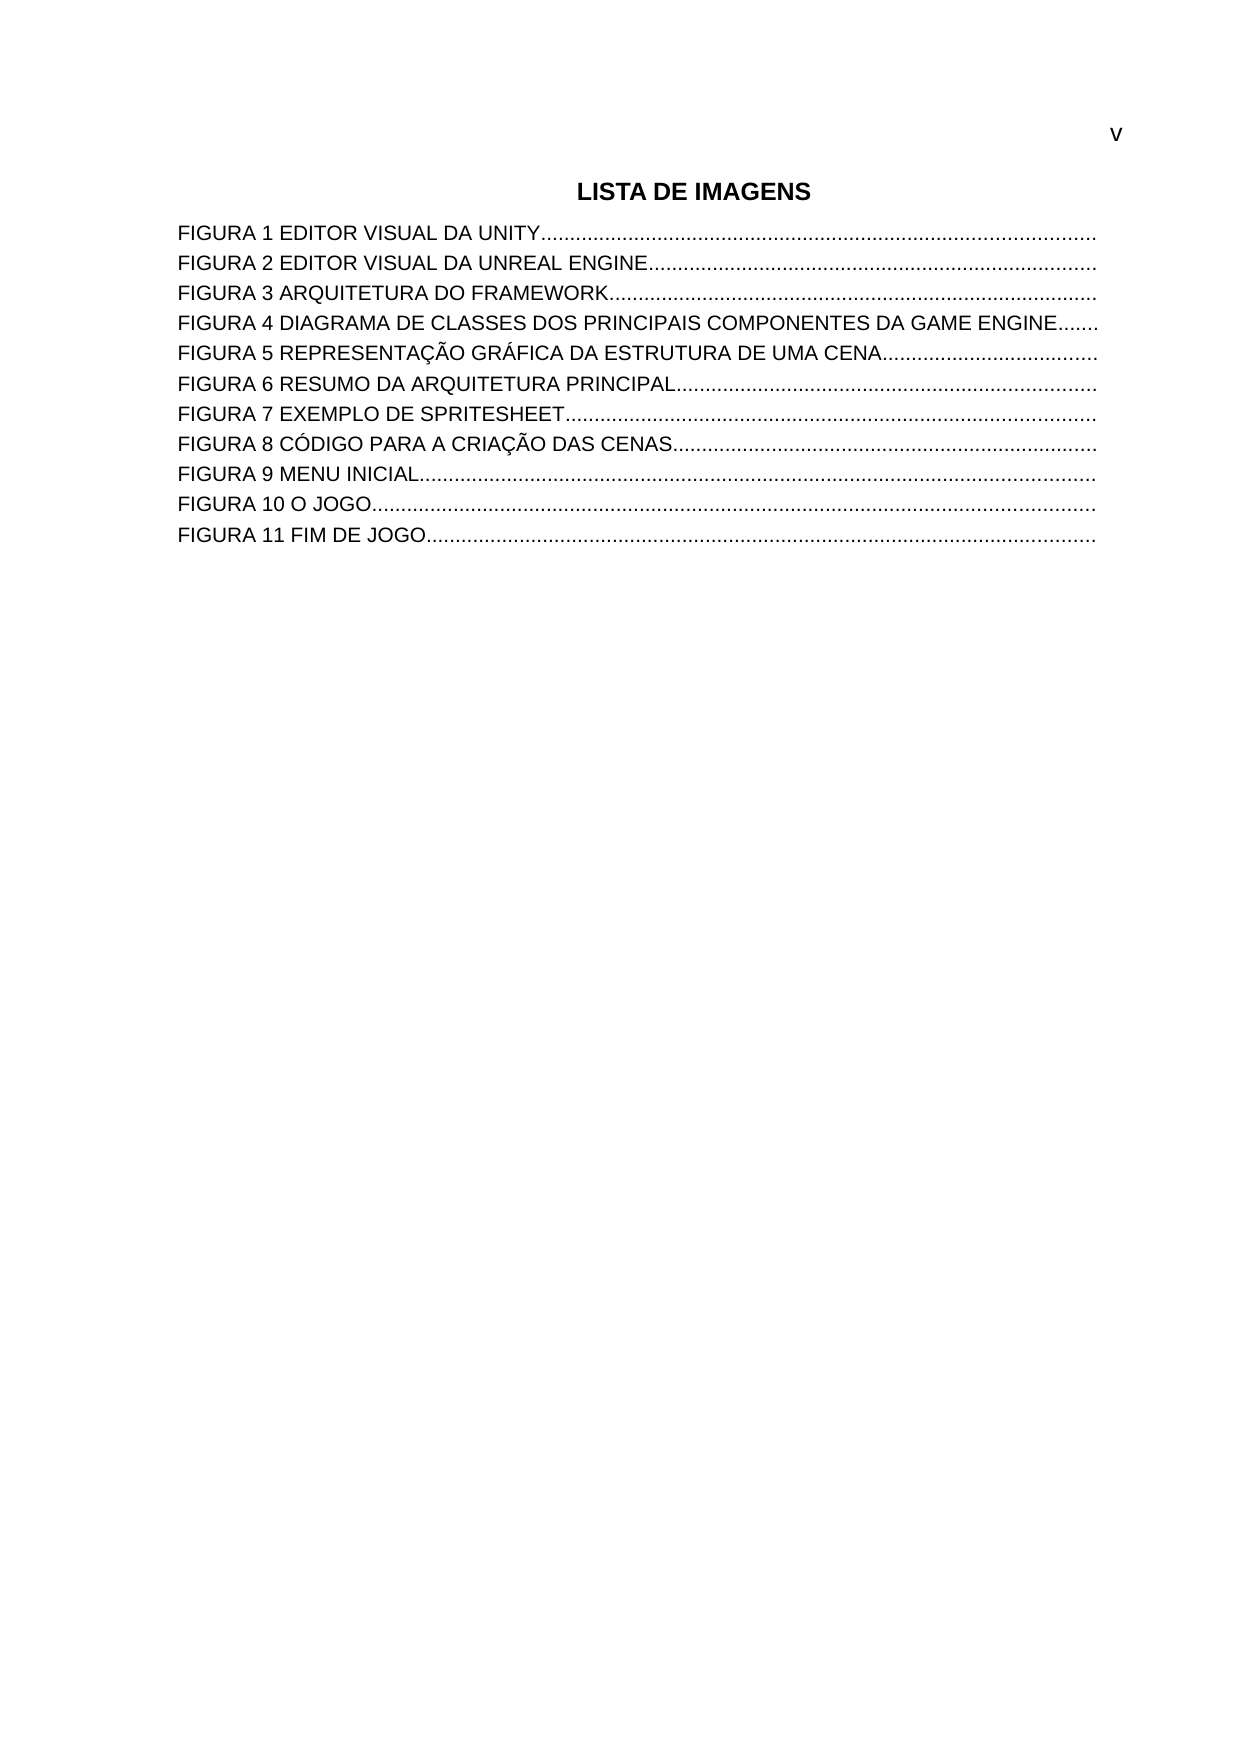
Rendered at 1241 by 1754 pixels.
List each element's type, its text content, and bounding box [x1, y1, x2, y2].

text Figura 7 exemplo de spritesheet 39 [177, 402, 1092, 426]
text Figura 9 Menu inicial 46 [177, 462, 1092, 486]
text Figura 4 Diagrama de Classes dos principais componentes da Game Engine 25 [177, 311, 1092, 335]
text Figura 10 O jogo 47 [177, 492, 1092, 516]
text Figura 2 Editor visual da unreal engine 15 [177, 251, 1092, 274]
text Figura 8 CÓDIGO PARA A CRIAÇÃO DAS CENAS 45 [177, 432, 1092, 456]
text Figura 6 Resumo da arquitetura principal 31 [177, 371, 1092, 395]
title Lista de imagens [177, 177, 1122, 206]
text Figura 11 Fim de jogo 48 [177, 522, 1092, 546]
text Figura 1 Editor visual da unity 14 [177, 220, 1092, 244]
text Figura 3 ARQUITETURA DO FRAMEWORK 24 [177, 281, 1092, 305]
text Figura 5 Representação gráfica da estrutura de uma cena 27 [177, 341, 1092, 365]
